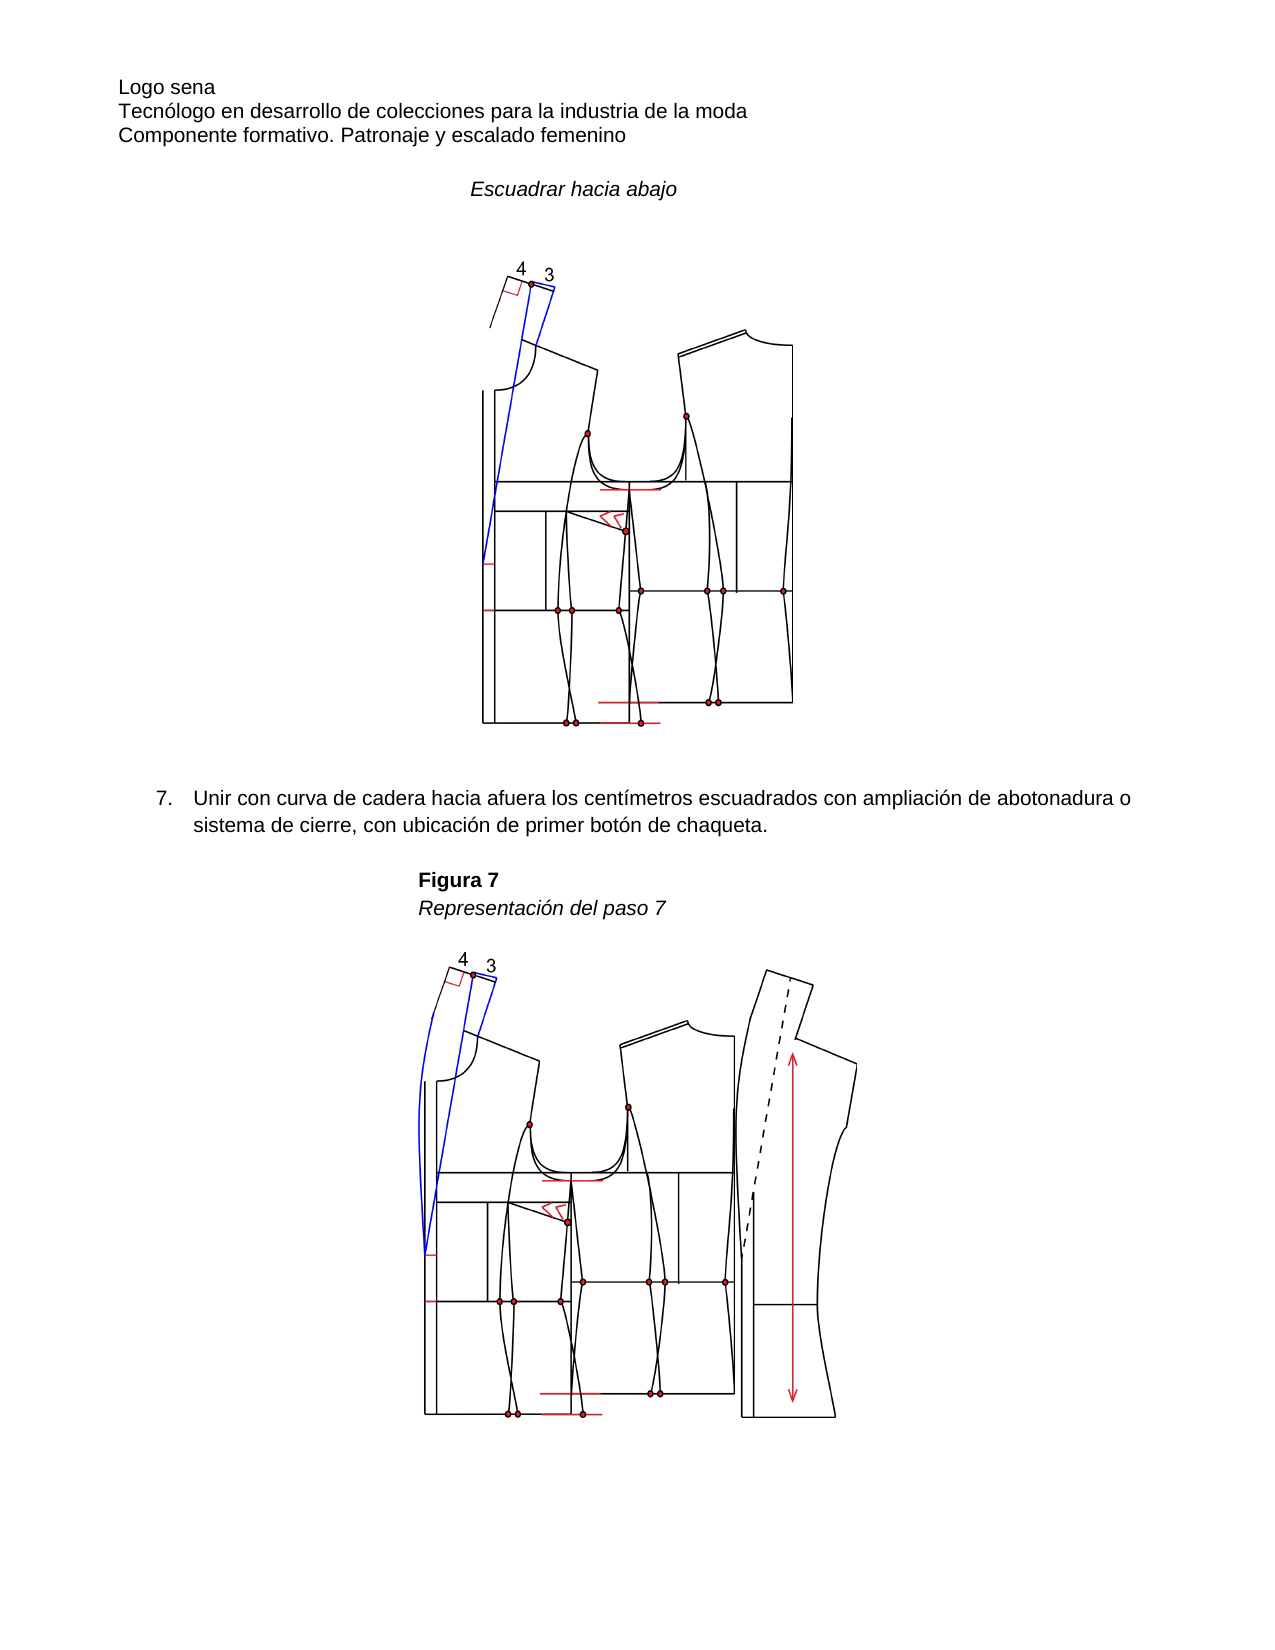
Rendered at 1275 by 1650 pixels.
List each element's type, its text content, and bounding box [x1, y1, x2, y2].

list Unir con curva de cadera hacia afuera los centímetros escuadrados con ampliación de abotonadura o sistema de cierre, con ubicación de primer botón de chaqueta. [156, 786, 1157, 837]
text Representación del paso 7 [418, 896, 1157, 920]
picture [482, 259, 793, 727]
text Escuadrar hacia abajo [418, 177, 1157, 201]
text Figura 7 [418, 868, 1157, 892]
picture [418, 950, 858, 1418]
